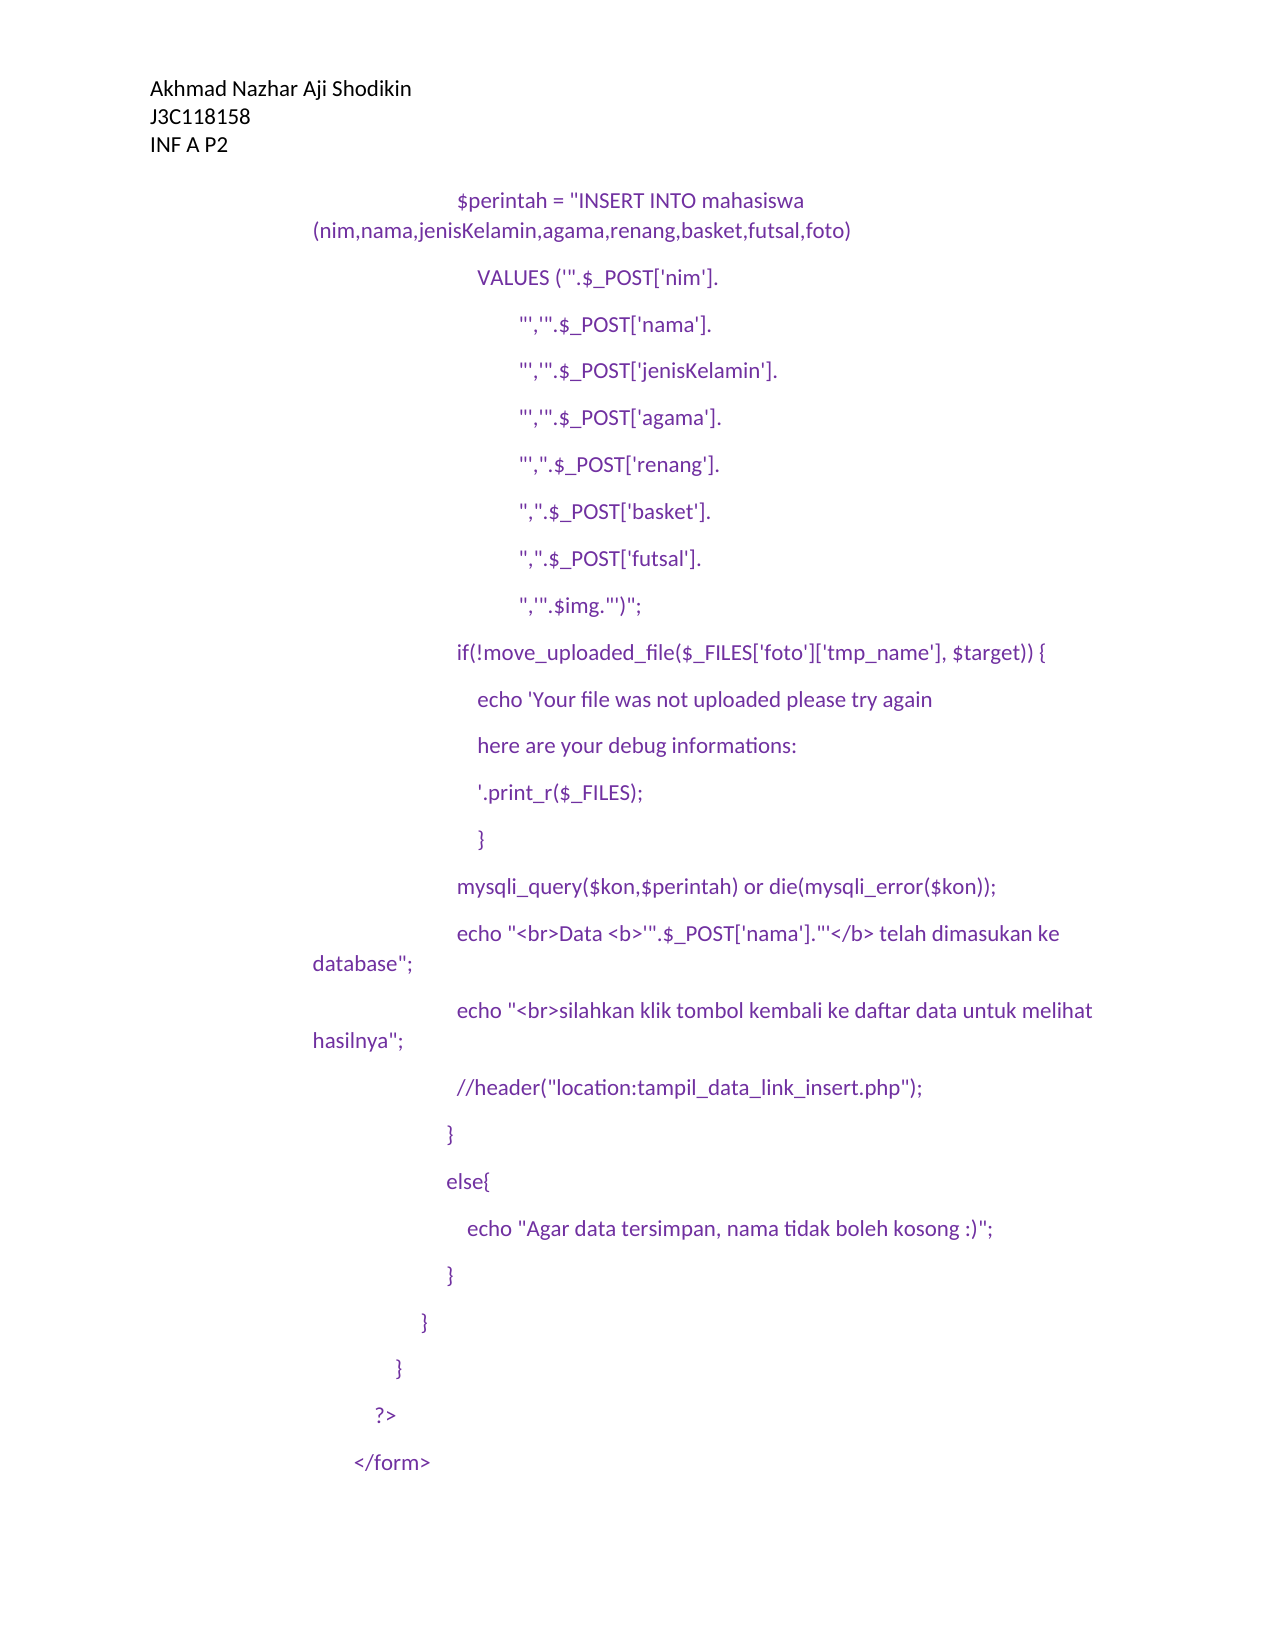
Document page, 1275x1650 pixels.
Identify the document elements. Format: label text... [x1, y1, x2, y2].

text </form> [312, 1448, 1125, 1476]
text echo "Agar data tersimpan, nama tidak boleh kosong :)"; [312, 1214, 1125, 1242]
text echo "<br>Data <b>'".$_POST['nama']."'</b> telah dimasukan ke database"; [312, 919, 1125, 977]
text if(!move_uploaded_file($_FILES['foto']['tmp_name'], $target)) { [312, 638, 1125, 666]
text } [312, 1261, 1125, 1289]
text //header("location:tampil_data_link_insert.php"); [312, 1073, 1125, 1101]
text echo 'Your file was not uploaded please try again [312, 685, 1125, 713]
text $perintah = "INSERT INTO mahasiswa (nim,nama,jenisKelamin,agama,renang,basket,futsal,foto) [312, 186, 1125, 244]
text VALUES ('".$_POST['nim']. [312, 263, 1125, 291]
text "',".$_POST['renang']. [312, 450, 1125, 478]
text } [312, 825, 1125, 853]
text ?> [312, 1401, 1125, 1429]
text '.print_r($_FILES); [312, 778, 1125, 807]
text echo "<br>silahkan klik tombol kembali ke daftar data untuk melihat hasilnya"; [312, 996, 1125, 1054]
text here are your debug informations: [312, 732, 1125, 760]
text ",".$_POST['basket']. [312, 497, 1125, 525]
text "','".$_POST['agama']. [312, 403, 1125, 432]
text } [312, 1120, 1125, 1148]
text ",'".$img."')"; [312, 591, 1125, 619]
text } [312, 1354, 1125, 1383]
text "','".$_POST['jenisKelamin']. [312, 357, 1125, 385]
text ",".$_POST['futsal']. [312, 544, 1125, 572]
text else{ [312, 1167, 1125, 1195]
text mysqli_query($kon,$perintah) or die(mysqli_error($kon)); [312, 872, 1125, 900]
text } [312, 1308, 1125, 1336]
text "','".$_POST['nama']. [312, 310, 1125, 338]
